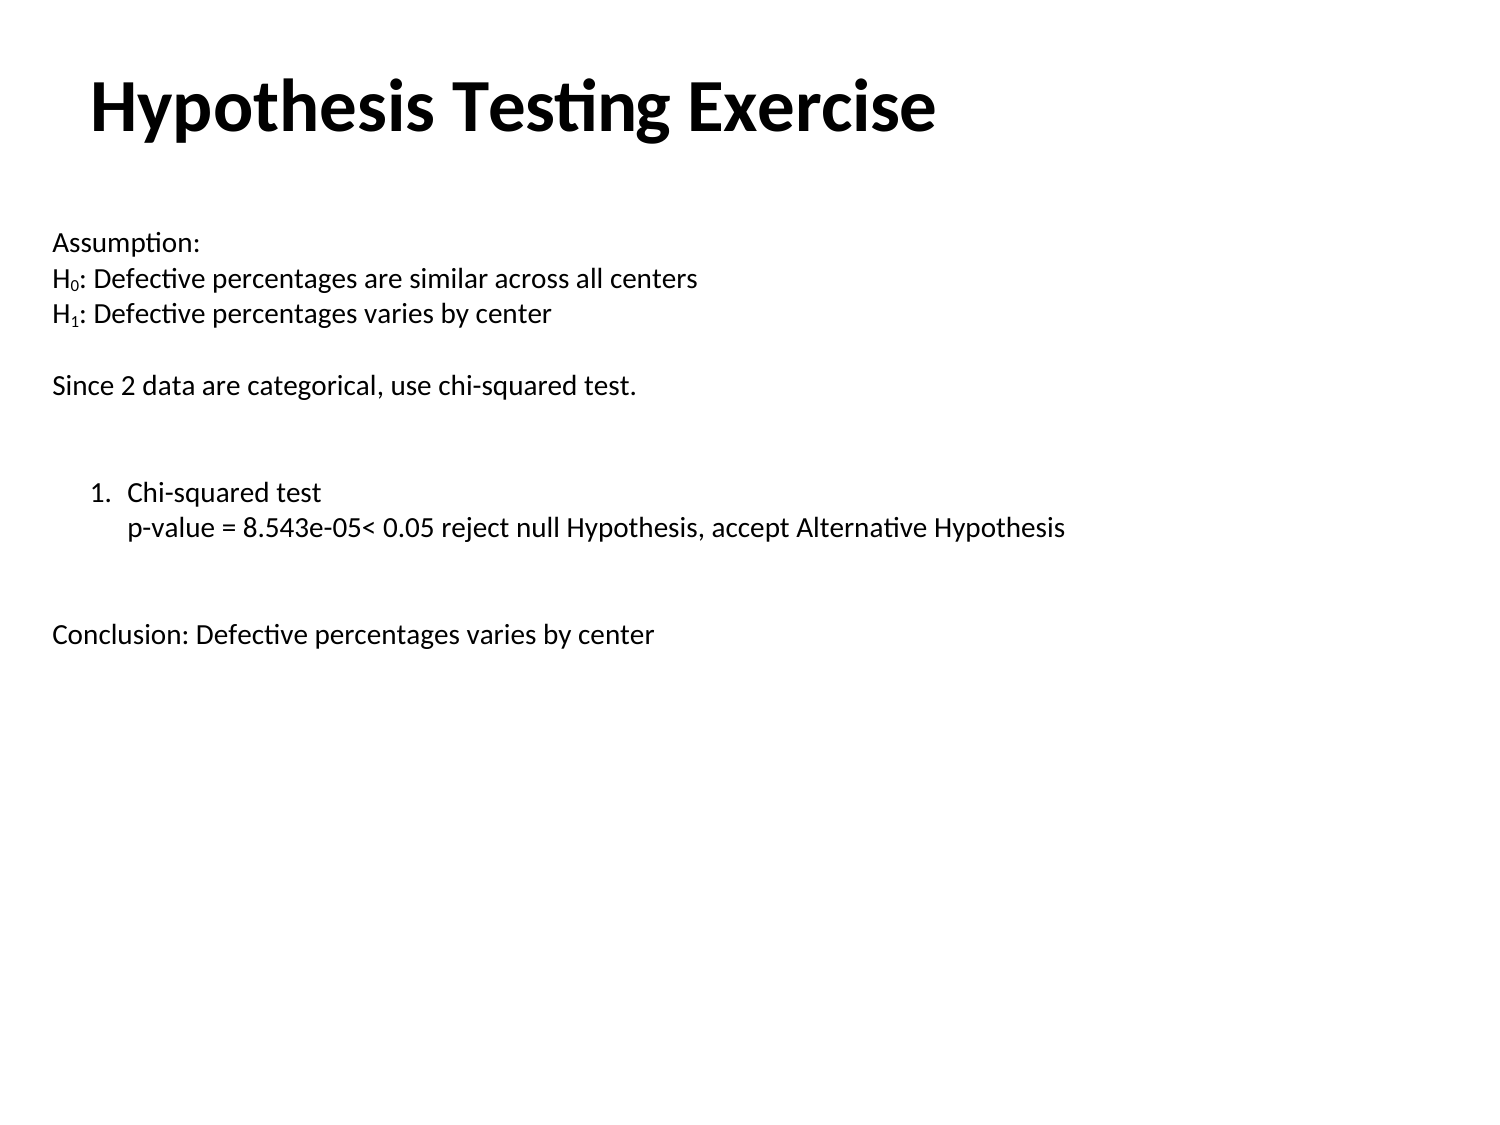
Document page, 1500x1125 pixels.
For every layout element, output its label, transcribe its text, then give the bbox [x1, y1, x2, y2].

list p-value = 8.543e-05< 0.05 reject null Hypothesis, accept Alternative Hypothesis [127, 509, 1471, 545]
text Assumption: [52, 224, 1471, 260]
text H1: Defective percentages varies by center [52, 296, 1471, 331]
list Chi-squared test [89, 474, 1471, 509]
text H0: Defective percentages are similar across all centers [52, 260, 1471, 296]
text Since 2 data are categorical, use chi-squared test. [52, 367, 1471, 402]
text Conclusion: Defective percentages varies by center [52, 616, 1471, 652]
